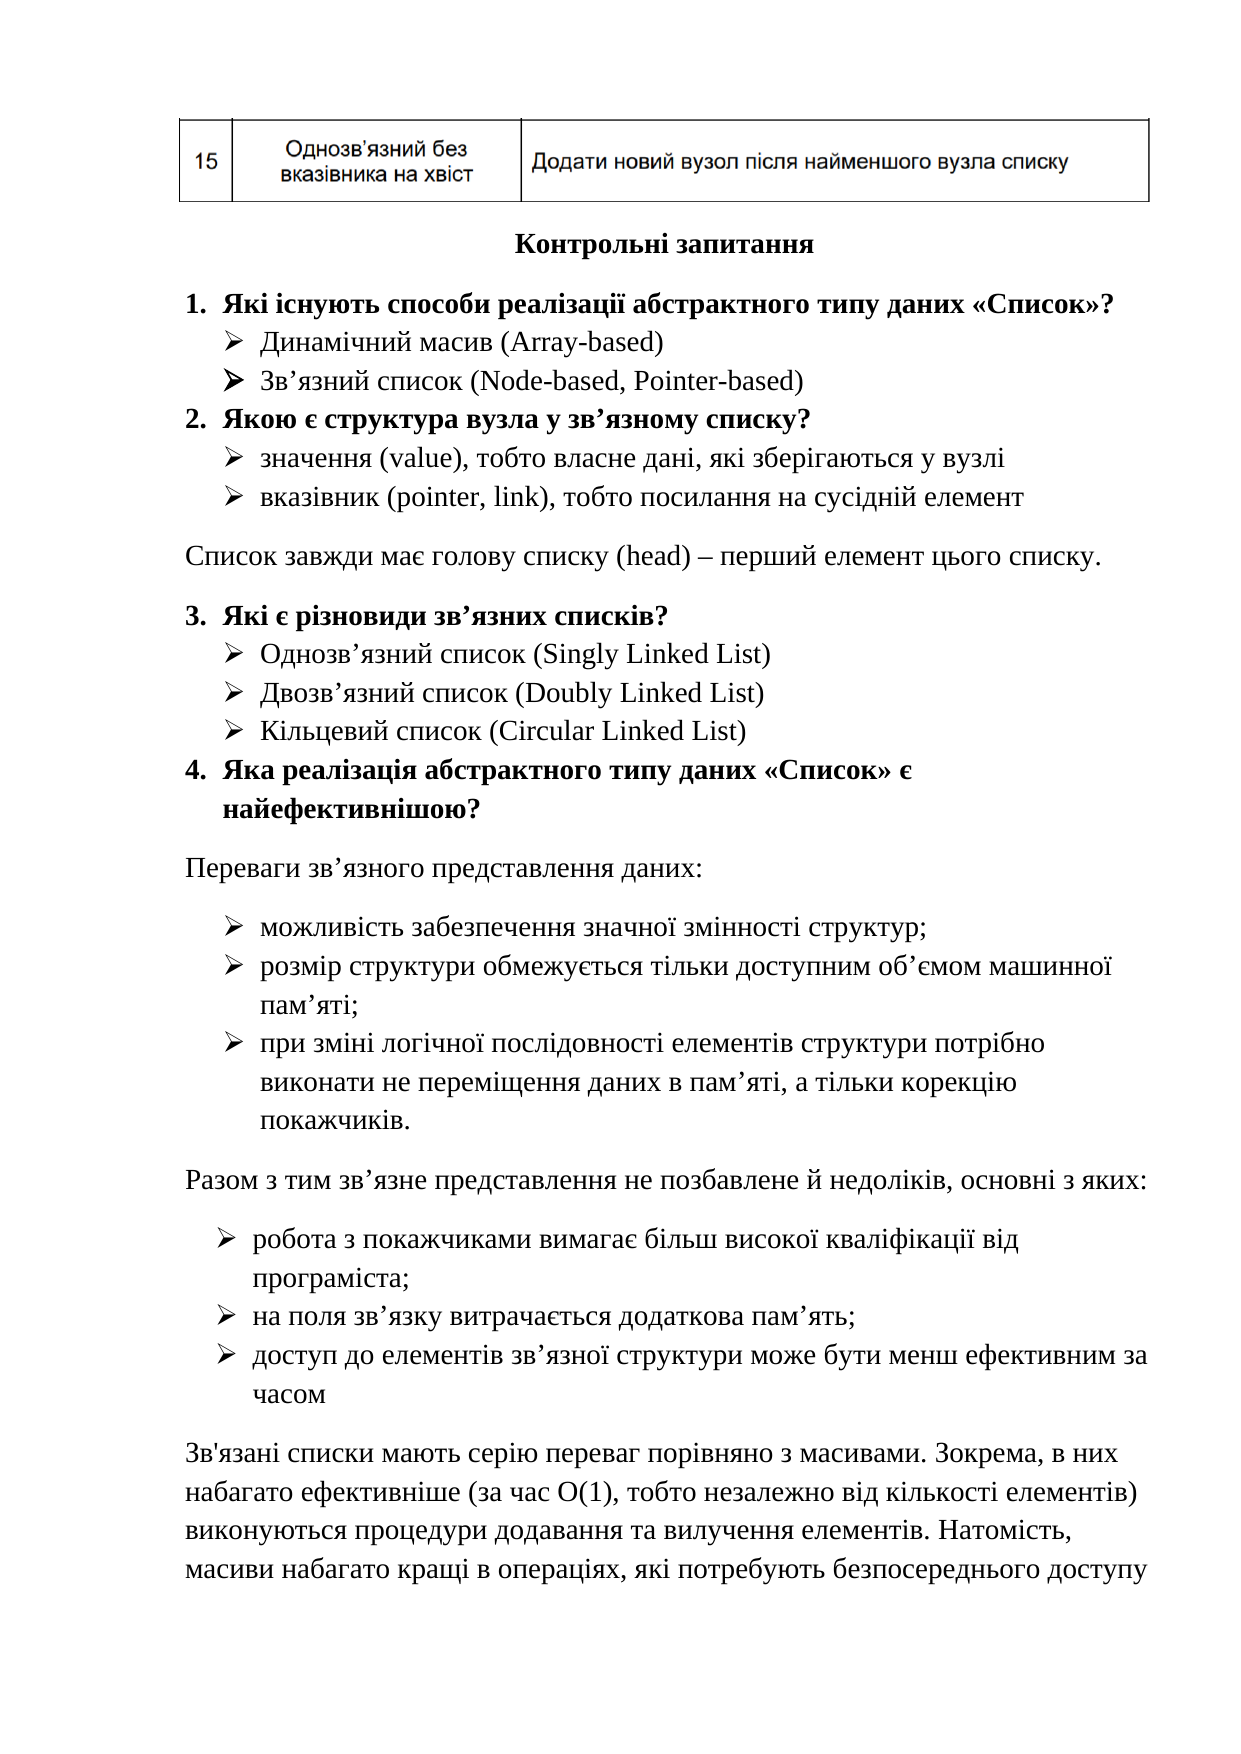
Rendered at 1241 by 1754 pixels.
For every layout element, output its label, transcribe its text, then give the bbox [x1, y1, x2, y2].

picture [177, 118, 1152, 202]
text Разом з тим зв’язне представлення не позбавлене й недоліків, основні з яких: [185, 1162, 1152, 1195]
list вказівник (pointer, link), тобто посилання на сусідній елемент [222, 479, 1152, 512]
list Двозв’язний список (Doubly Linked List) [222, 675, 1152, 708]
list доступ до елементів зв’язної структури може бути менш ефективним за часом [215, 1337, 1152, 1409]
list розмір структури обмежується тільки доступним об’ємом машинної пам’яті; [222, 948, 1152, 1020]
list Кільцевий список (Circular Linked List) [222, 713, 1152, 747]
list Які існують способи реалізації абстрактного типу даних «Список»? [185, 286, 1152, 319]
list Яка реалізація абстрактного типу даних «Список» є найефективнішою? [185, 752, 1152, 824]
list Якою є структура вузла у зв’язному списку? [185, 402, 1152, 435]
list Які є різновиди зв’язних списків? [185, 598, 1152, 631]
text Контрольні запитання [177, 226, 1152, 260]
list Зв’язний список (Node-based, Pointer-based) [222, 363, 1152, 397]
list Однозв’язний список (Singly Linked List) [222, 636, 1152, 670]
list на поля зв’язку витрачається додаткова пам’ять; [215, 1298, 1152, 1332]
list можливість забезпечення значної змінності структур; [222, 909, 1152, 943]
text Список завжди має голову списку (head) – перший елемент цього списку. [185, 538, 1152, 572]
list при зміні логічної послідовності елементів структури потрібно виконати не переміщення даних в пам’яті, а тільки корекцію покажчиків. [222, 1025, 1152, 1136]
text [185, 1435, 1152, 1584]
list значення (value), тобто власне дані, які зберігаються у вузлі [222, 440, 1152, 474]
list Динамічний масив (Array-based) [222, 324, 1152, 358]
list робота з покажчиками вимагає більш високої кваліфікації від програміста; [215, 1221, 1152, 1293]
text Переваги зв’язного представлення даних: [185, 850, 1152, 884]
